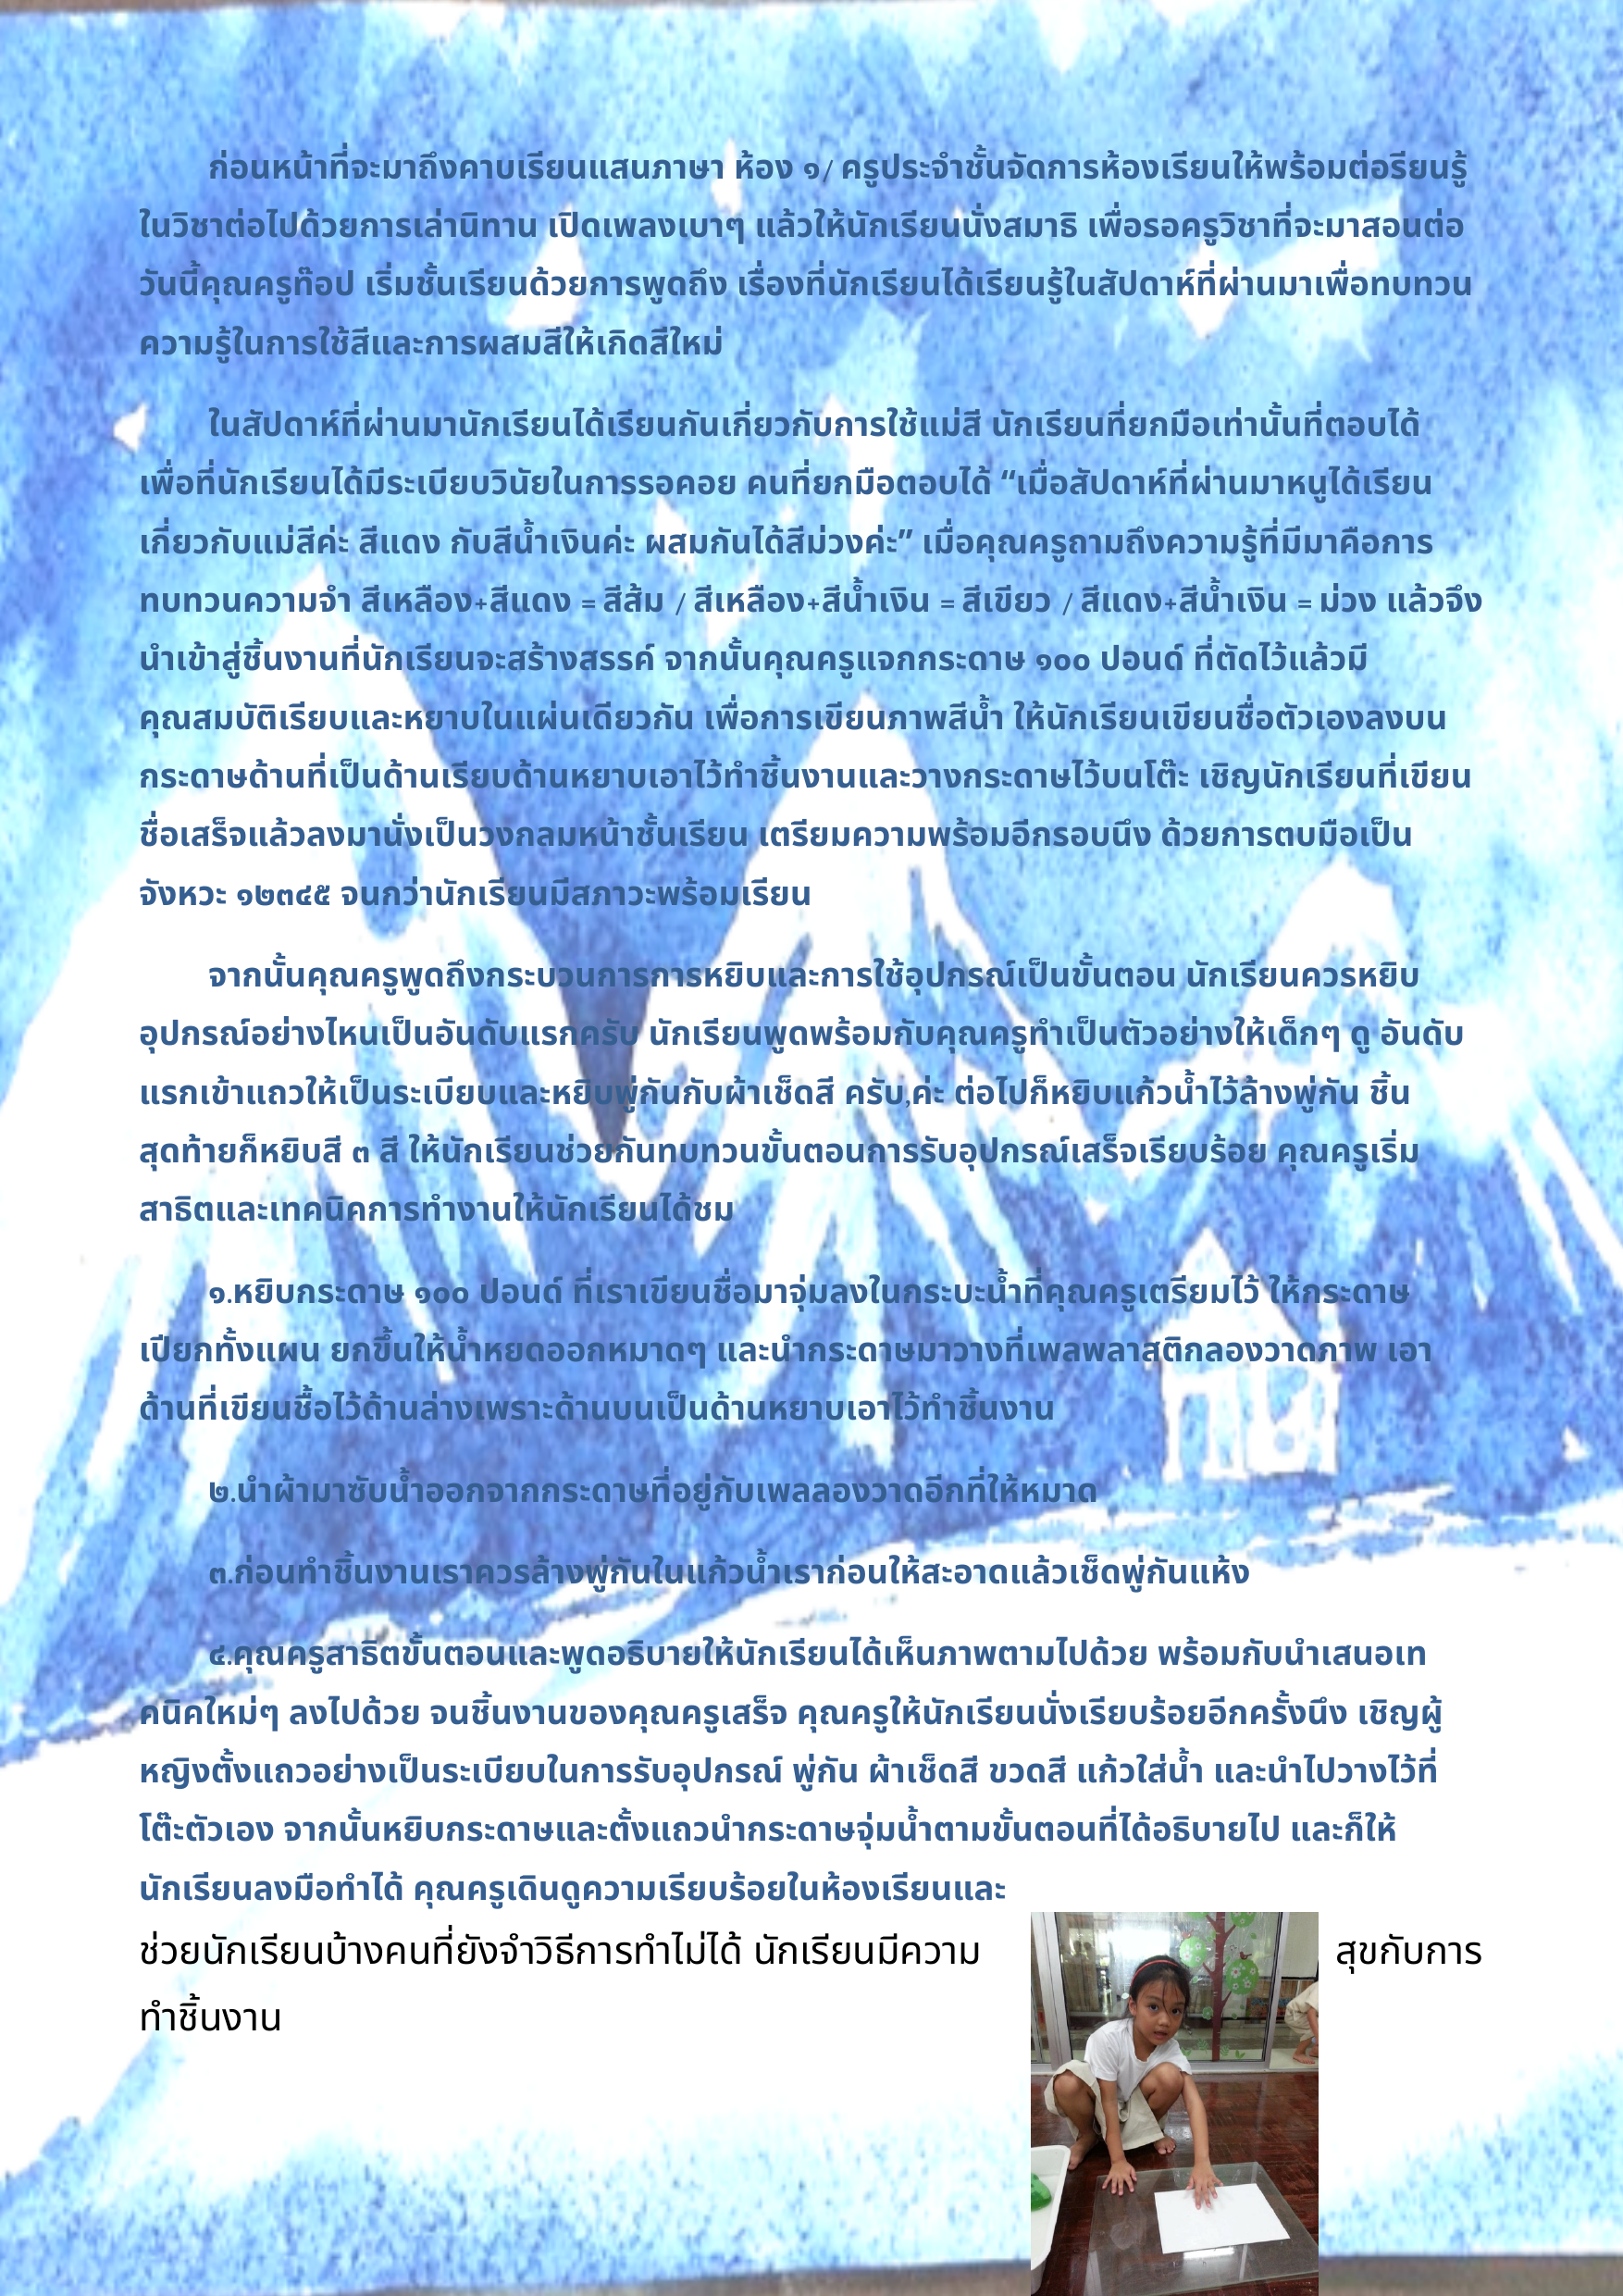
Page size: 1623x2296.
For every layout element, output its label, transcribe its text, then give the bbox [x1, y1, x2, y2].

text ช่วยนักเรียนบ้างคนที่ยังจำวิธีการทำไม่ได้ นักเรียนมีความสุขกับการทำชิ้นงาน [1319, 1923, 1484, 2048]
subtitle จากนั้นคุณครูพูดถึงกระบวนการการหยิบและการใช้อุปกรณ์เป็นขั้นตอน นักเรียนควรหยิบอุปกรณ์อย่างไหนเป็นอันดับแรกครับ นักเรียนพูดพร้อมกับคุณครูทำเป็นตัวอย่างให้เด็กๆ ดู อันดับแรกเข้าแถวให้เป็นระเบียบและหยิบพู่กันกับผ้าเช็ดสี ครับ,ค่ะ ต่อไปก็หยิบแก้วน้ำไว้ล้างพู่กัน ชิ้นสุดท้ายก็หยิบสี ๓ สี ให้นักเรียนช่วยกันทบทวนขั้นตอนการรับอุปกรณ์เสร็จเรียบร้อย คุณครูเริ่มสาธิตและเทคนิคการทำงานให้นักเรียนได้ชม [139, 951, 1484, 1236]
subtitle ๒.นำผ้ามาซับน้ำออกจากกระดาษที่อยู่กับเพลลองวาดอีกที่ให้หมาด [139, 1466, 1484, 1517]
text ช่วยนักเรียนบ้างคนที่ยังจำวิธีการทำไม่ได้ นักเรียนมีความสุขกับการทำชิ้นงาน [139, 1923, 1031, 2048]
subtitle ๓.ก่อนทำชิ้นงานเราควรล้างพู่กันในแก้วน้ำเราก่อนให้สะอาดแล้วเช็ดพู่กันแห้ง [139, 1548, 1484, 1599]
subtitle ๑.หยิบกระดาษ ๑๐๐ ปอนด์ ที่เราเขียนชื่อมาจุ่มลงในกระบะน้ำที่คุณครูเตรียมไว้ ให้กระดาษเปียกทั้งแผน ยกขึ้นให้น้ำหยดออกหมาดๆ และนำกระดาษมาวางที่เพลพลาสติกลองวาดภาพ เอาด้านที่เขียนชื้อไว้ด้านล่างเพราะด้านบนเป็นด้านหยาบเอาไว้ทำชิ้นงาน [139, 1267, 1484, 1435]
subtitle ๔.คุณครูสาธิตขั้นตอนและพูดอธิบายให้นักเรียนได้เห็นภาพตามไปด้วย พร้อมกับนำเสนอเทคนิคใหม่ๆ ลงไปด้วย จนชิ้นงานของคุณครูเสร็จ คุณครูให้นักเรียนนั่งเรียบร้อยอีกครั้งนึง เชิญผู้หญิงตั้งแถวอย่างเป็นระเบียบในการรับอุปกรณ์ พู่กัน ผ้าเช็ดสี ขวดสี แก้วใส่น้ำ และนำไปวางไว้ที่โต๊ะตัวเอง จากนั้นหยิบกระดาษและตั้งแถวนำกระดาษจุ่มน้ำตามขั้นตอนที่ได้อธิบายไป และก็ให้นักเรียนลงมือทำได้ คุณครูเดินดูความเรียบร้อยในห้องเรียนและ [139, 1630, 1484, 1915]
subtitle ในสัปดาห์ที่ผ่านมานักเรียนได้เรียนกันเกี่ยวกับการใช้แม่สี นักเรียนที่ยกมือเท่านั้นที่ตอบได้ เพื่อที่นักเรียนได้มีระเบียบวินัยในการรอคอย คนที่ยกมือตอบได้ “เมื่อสัปดาห์ที่ผ่านมาหนูได้เรียนเกี่ยวกับแม่สีค่ะ สีแดง กับสีน้ำเงินค่ะ ผสมกันได้สีม่วงค่ะ” เมื่อคุณครูถามถึงความรู้ที่มีมาคือการทบทวนความจำ สีเหลือง+สีแดง = สีส้ม / สีเหลือง+สีน้ำเงิน = สีเขียว / สีแดง+สีน้ำเงิน = ม่วง แล้วจึงนำเข้าสู่ชิ้นงานที่นักเรียนจะสร้างสรรค์ จากนั้นคุณครูแจกกระดาษ ๑๐๐ ปอนด์ ที่ตัดไว้แล้วมีคุณสมบัติเรียบและหยาบในแผ่นเดียวกัน เพื่อการเขียนภาพสีน้ำ ให้นักเรียนเขียนชื่อตัวเองลงบนกระดาษด้านที่เป็นด้านเรียบด้านหยาบเอาไว้ทำชิ้นงานและวางกระดาษไว้บนโต๊ะ เชิญนักเรียนที่เขียนชื่อเสร็จแล้วลงมานั่งเป็นวงกลมหน้าชั้นเรียน เตรียมความพร้อมอีกรอบนึง ด้วยการตบมือเป็นจังหวะ ๑๒๓๔๕ จนกว่านักเรียนมีสภาวะพร้อมเรียน [139, 401, 1484, 920]
picture [1031, 1912, 1319, 2294]
subtitle ก่อนหน้าที่จะมาถึงคาบเรียนแสนภาษา ห้อง ๑/ ครูประจำชั้นจัดการห้องเรียนให้พร้อมต่อรียนรู้ในวิชาต่อไปด้วยการเล่านิทาน เปิดเพลงเบาๆ แล้วให้นักเรียนนั่งสมาธิ เพื่อรอครูวิชาที่จะมาสอนต่อ วันนี้คุณครูท๊อป เริ่มชั้นเรียนด้วยการพูดถึง เรื่องที่นักเรียนได้เรียนรู้ในสัปดาห์ที่ผ่านมาเพื่อทบทวนความรู้ในการใช้สีและการผสมสีให้เกิดสีใหม่ [139, 143, 1484, 369]
